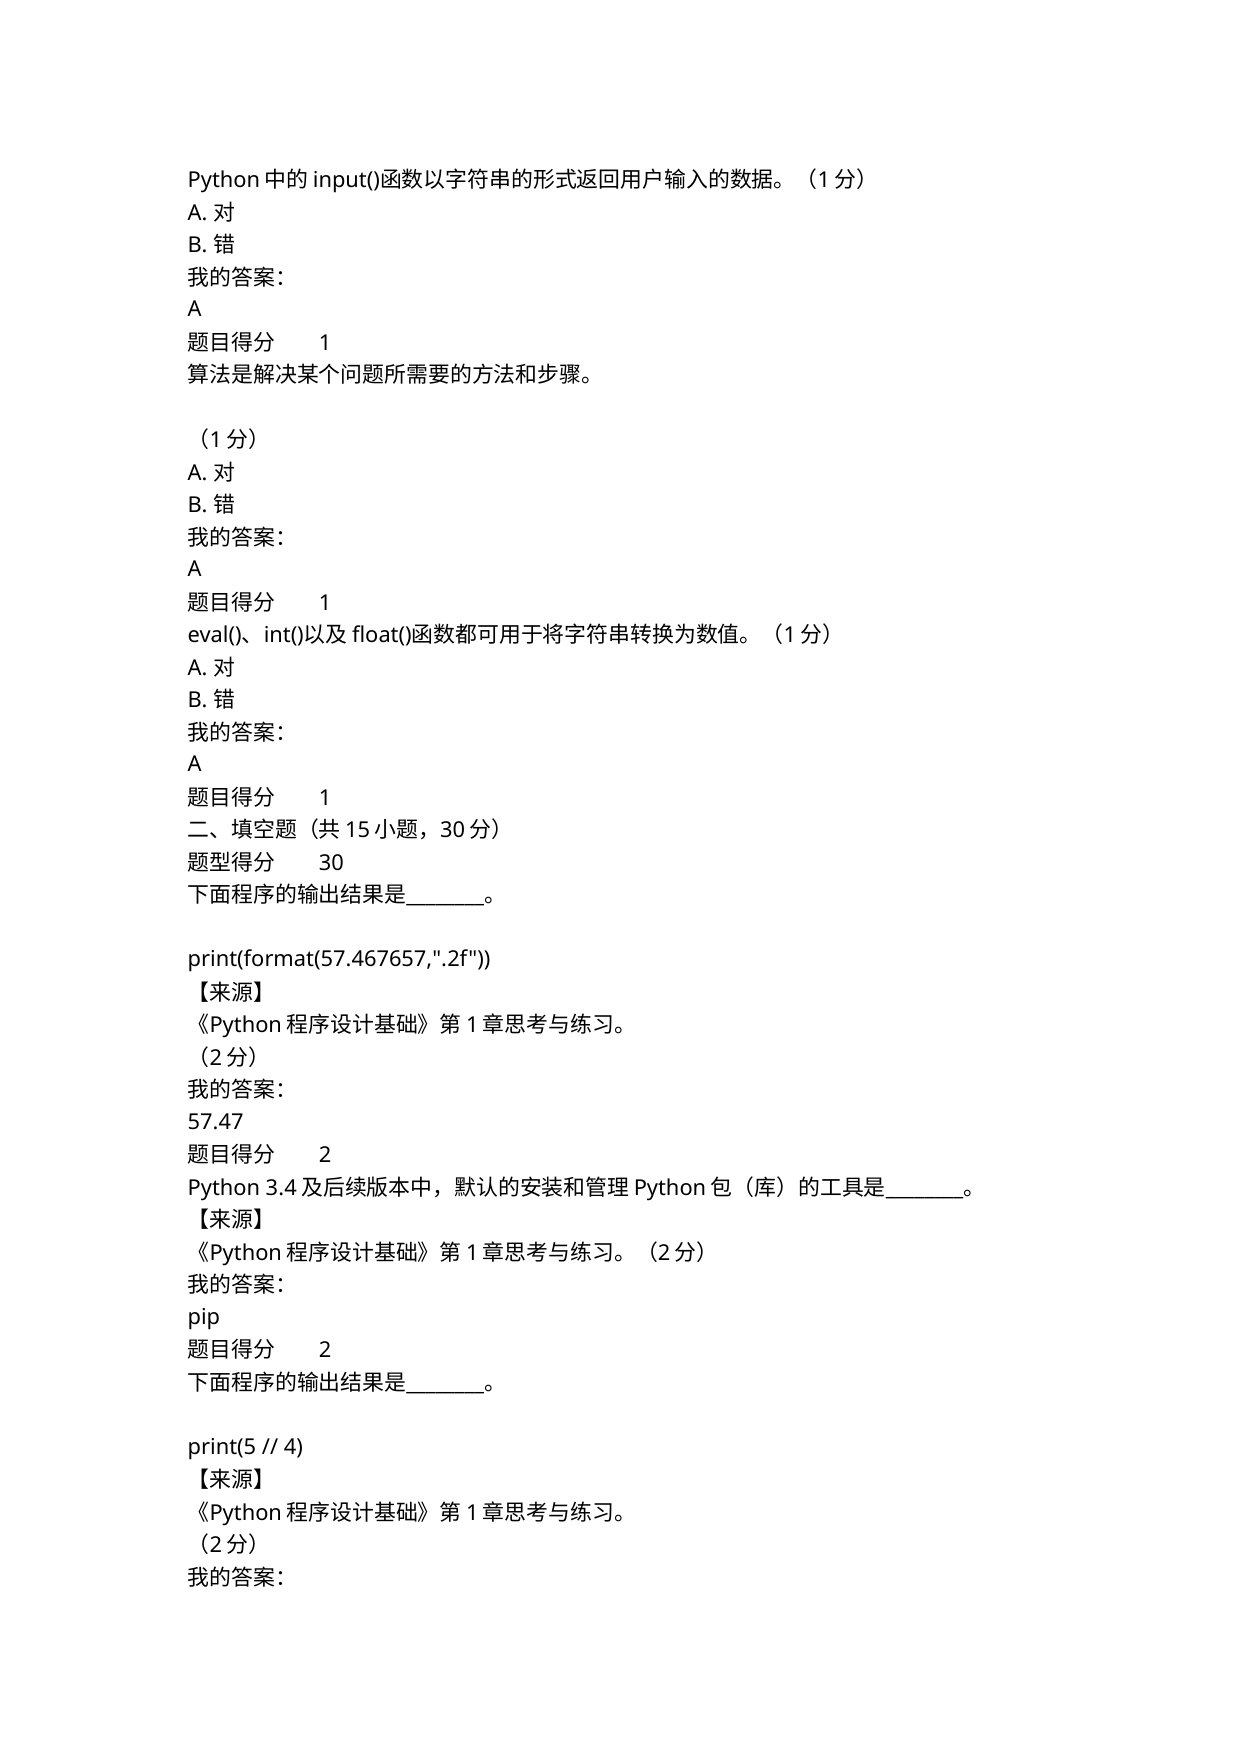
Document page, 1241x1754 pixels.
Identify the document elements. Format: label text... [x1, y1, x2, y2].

text 下面程序的输出结果是________。 [187, 1364, 1053, 1397]
text 我的答案： [187, 714, 1053, 747]
text （2分） [187, 1527, 1053, 1559]
text 题目得分 1 [187, 324, 1053, 357]
text Python 3.4及后续版本中，默认的安装和管理Python包（库）的工具是________。 [187, 1169, 1053, 1202]
text 【来源】 [187, 974, 1053, 1007]
text 《Python程序设计基础》第1章思考与练习。 [187, 1007, 1053, 1039]
text 【来源】 [187, 1202, 1053, 1234]
text 我的答案： [187, 259, 1053, 292]
text 题目得分 1 [187, 584, 1053, 617]
text print(format(57.467657,".2f")) [187, 942, 1053, 974]
text 【来源】 [187, 1462, 1053, 1494]
text B. 错 [187, 487, 1053, 519]
text 题目得分 2 [187, 1332, 1053, 1364]
text B. 错 [187, 682, 1053, 714]
text A [187, 747, 1053, 779]
text Python中的input()函数以字符串的形式返回用户输入的数据。（1分） [187, 162, 1053, 194]
text 下面程序的输出结果是________。 [187, 877, 1053, 909]
text A. 对 [187, 454, 1053, 487]
text A. 对 [187, 649, 1053, 682]
text 我的答案： [187, 1559, 1053, 1592]
text 我的答案： [187, 519, 1053, 552]
text 题目得分 1 [187, 779, 1053, 812]
text print(5 // 4) [187, 1429, 1053, 1462]
text B. 错 [187, 227, 1053, 259]
text A [187, 292, 1053, 324]
text A [187, 552, 1053, 584]
text 《Python程序设计基础》第1章思考与练习。 [187, 1494, 1053, 1527]
text 57.47 [187, 1104, 1053, 1137]
text 算法是解决某个问题所需要的方法和步骤。 [187, 357, 1053, 389]
text 二、填空题（共15小题，30分） [187, 812, 1053, 844]
text （1分） [187, 422, 1053, 454]
text 我的答案： [187, 1072, 1053, 1104]
text eval()、int()以及float()函数都可用于将字符串转换为数值。（1分） [187, 617, 1053, 649]
text 题目得分 2 [187, 1137, 1053, 1169]
text pip [187, 1299, 1053, 1332]
text 《Python程序设计基础》第1章思考与练习。（2分） [187, 1234, 1053, 1267]
text 我的答案： [187, 1267, 1053, 1299]
text 题型得分 30 [187, 844, 1053, 877]
text （2分） [187, 1039, 1053, 1072]
text A. 对 [187, 194, 1053, 227]
